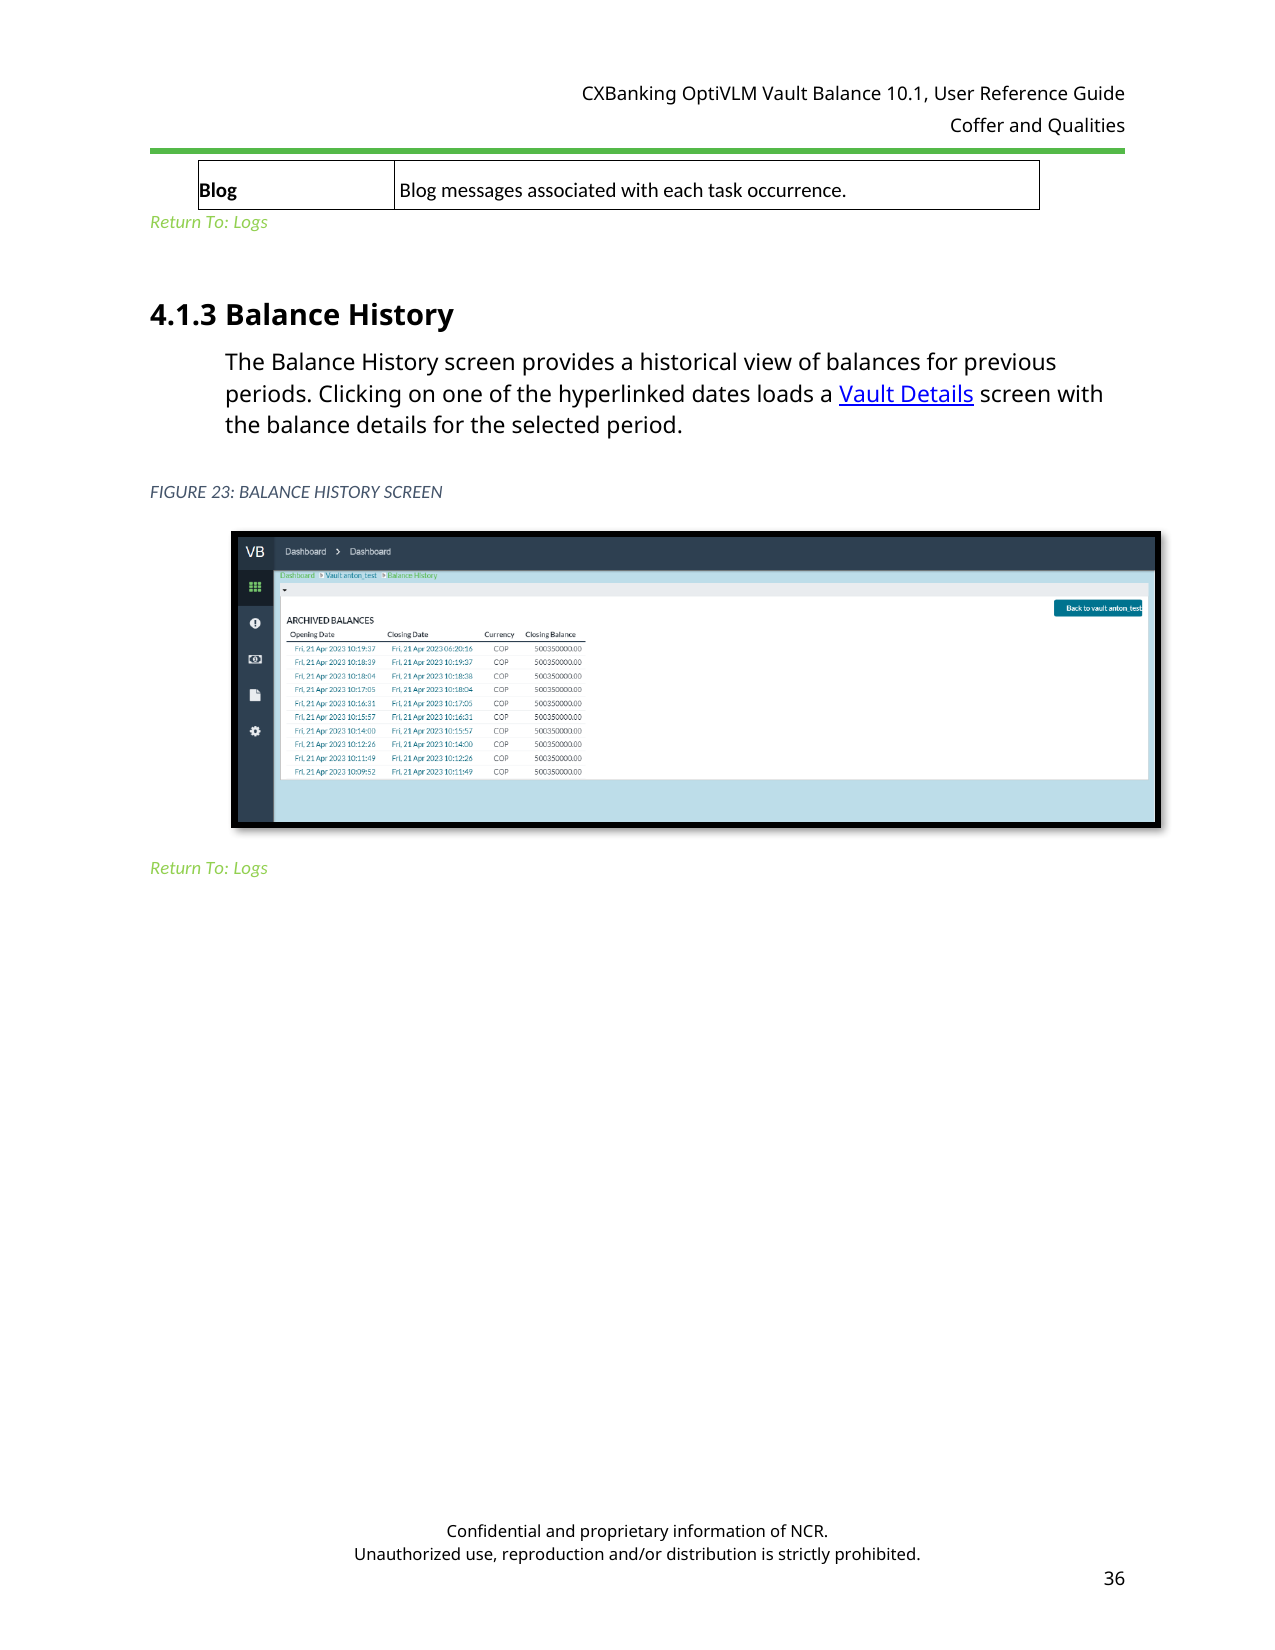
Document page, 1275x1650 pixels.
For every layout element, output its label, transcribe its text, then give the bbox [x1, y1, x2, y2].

text Return To: Logs [150, 856, 1125, 879]
picture [238, 537, 1155, 822]
text FIGURE 23: BALANCE HISTORY SCREEN [150, 481, 1125, 503]
table_cell Blog [199, 161, 394, 209]
text The Balance History screen provides a historical view of balances for previous periods. Clicking on one of the hyperlinked dates loads a Vault Details screen with the balance details for the selected period. [225, 346, 1125, 440]
subtitle Balance History [150, 294, 1125, 334]
table_cell Blog messages associated with each task occurrence. [395, 161, 1039, 209]
text Return To: Logs [150, 210, 1125, 233]
